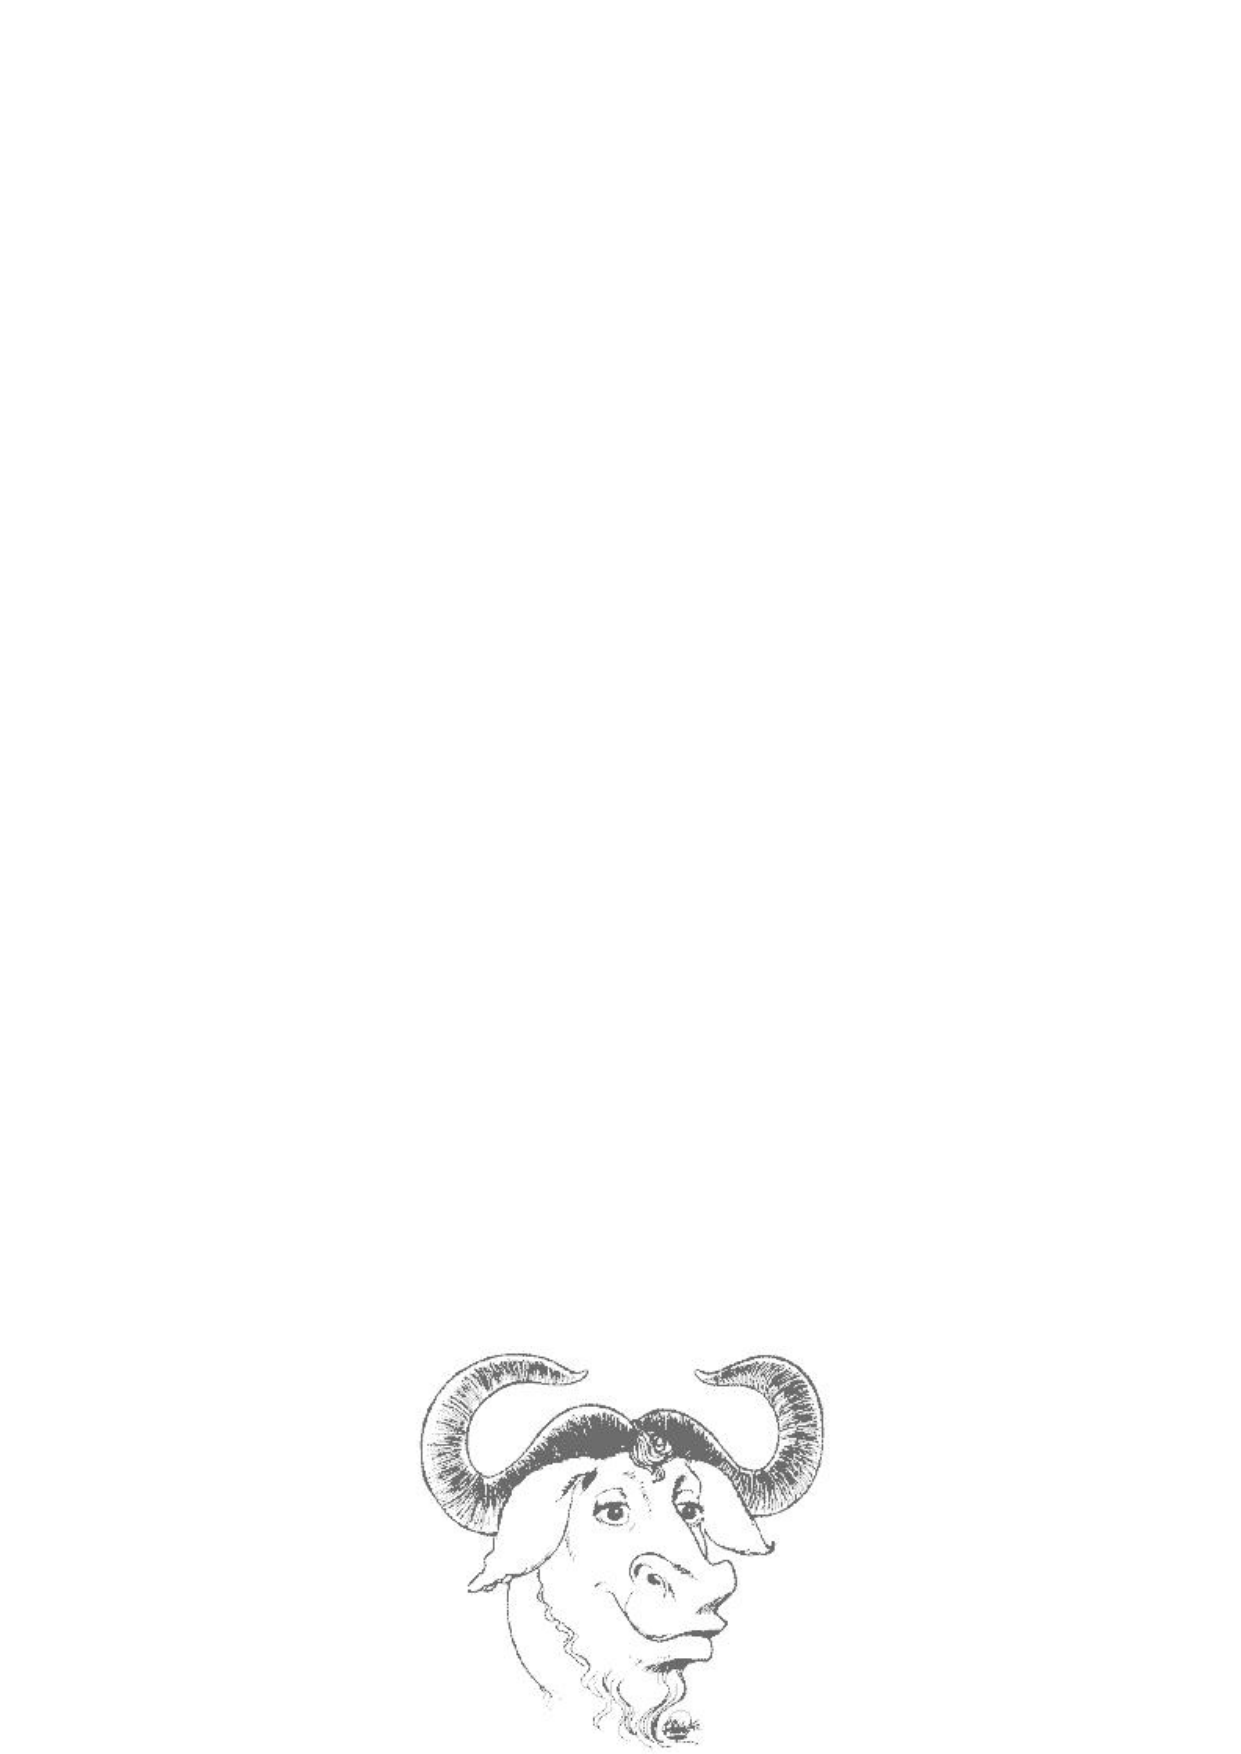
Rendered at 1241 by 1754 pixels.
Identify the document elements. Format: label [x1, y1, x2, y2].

picture [404, 1346, 836, 1754]
